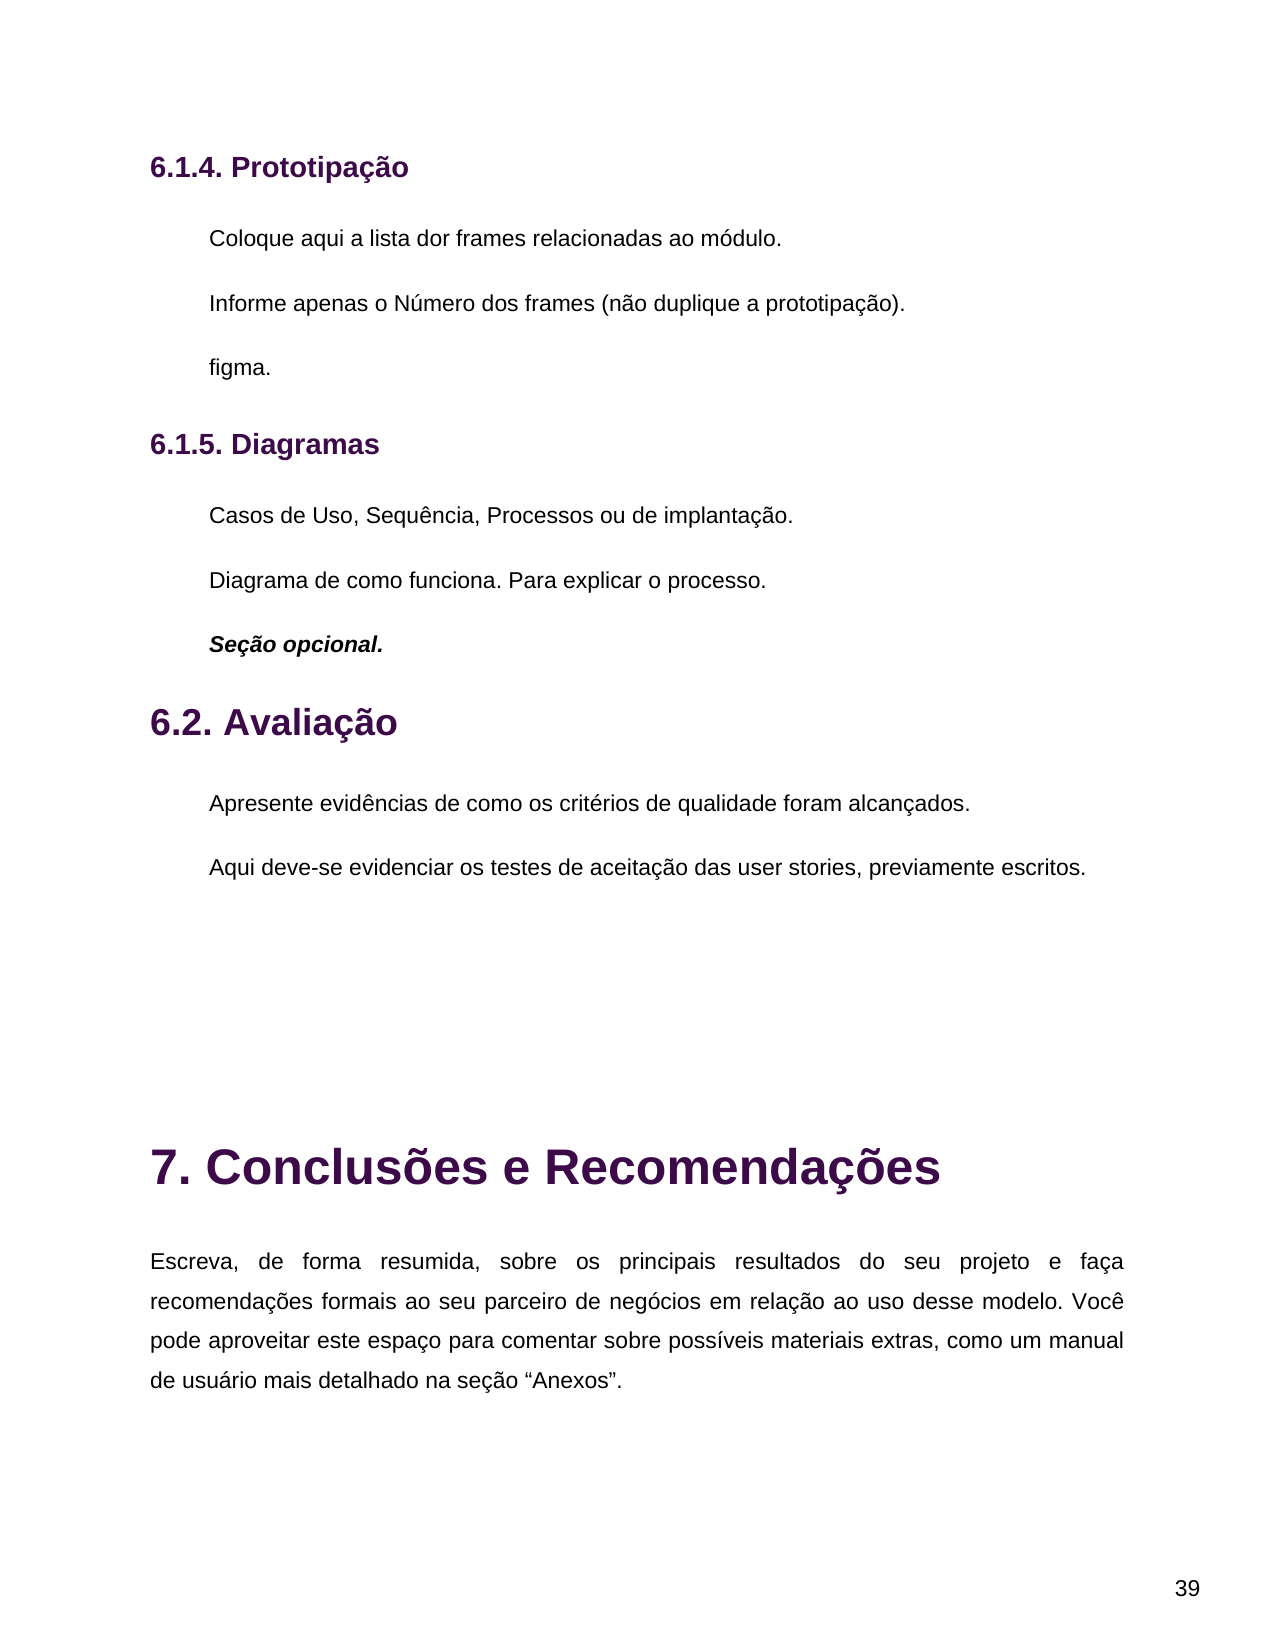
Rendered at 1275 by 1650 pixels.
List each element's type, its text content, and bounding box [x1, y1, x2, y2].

subtitle 7. Conclusões e Recomendações [150, 1137, 1125, 1194]
text Escreva, de forma resumida, sobre os principais resultados do seu projeto e faça recomendações formais ao seu parceiro de negócios em relação ao uso desse modelo. Você pode aproveitar este espaço para comentar sobre possíveis materiais extras, como um manual de usuário mais detalhado na seção “Anexos”. [150, 1248, 1125, 1393]
text Casos de Uso, Sequência, Processos ou de implantação. [150, 502, 1125, 529]
text Apresente evidências de como os critérios de qualidade foram alcançados. [150, 790, 1125, 816]
text Diagrama de como funciona. Para explicar o processo. [150, 567, 1125, 593]
text Coloque aqui a lista dor frames relacionadas ao módulo. [150, 225, 1125, 252]
text figma. [150, 354, 1125, 381]
text Seção opcional. [150, 631, 1125, 658]
subtitle 6.2. Avaliação [150, 700, 1125, 743]
text Informe apenas o Número dos frames (não duplique a prototipação). [150, 290, 1125, 316]
subtitle 6.1.4. Prototipação [150, 150, 1125, 183]
subtitle 6.1.5. Diagramas [150, 427, 1125, 461]
text Aqui deve-se evidenciar os testes de aceitação das user stories, previamente escritos. [150, 854, 1125, 881]
